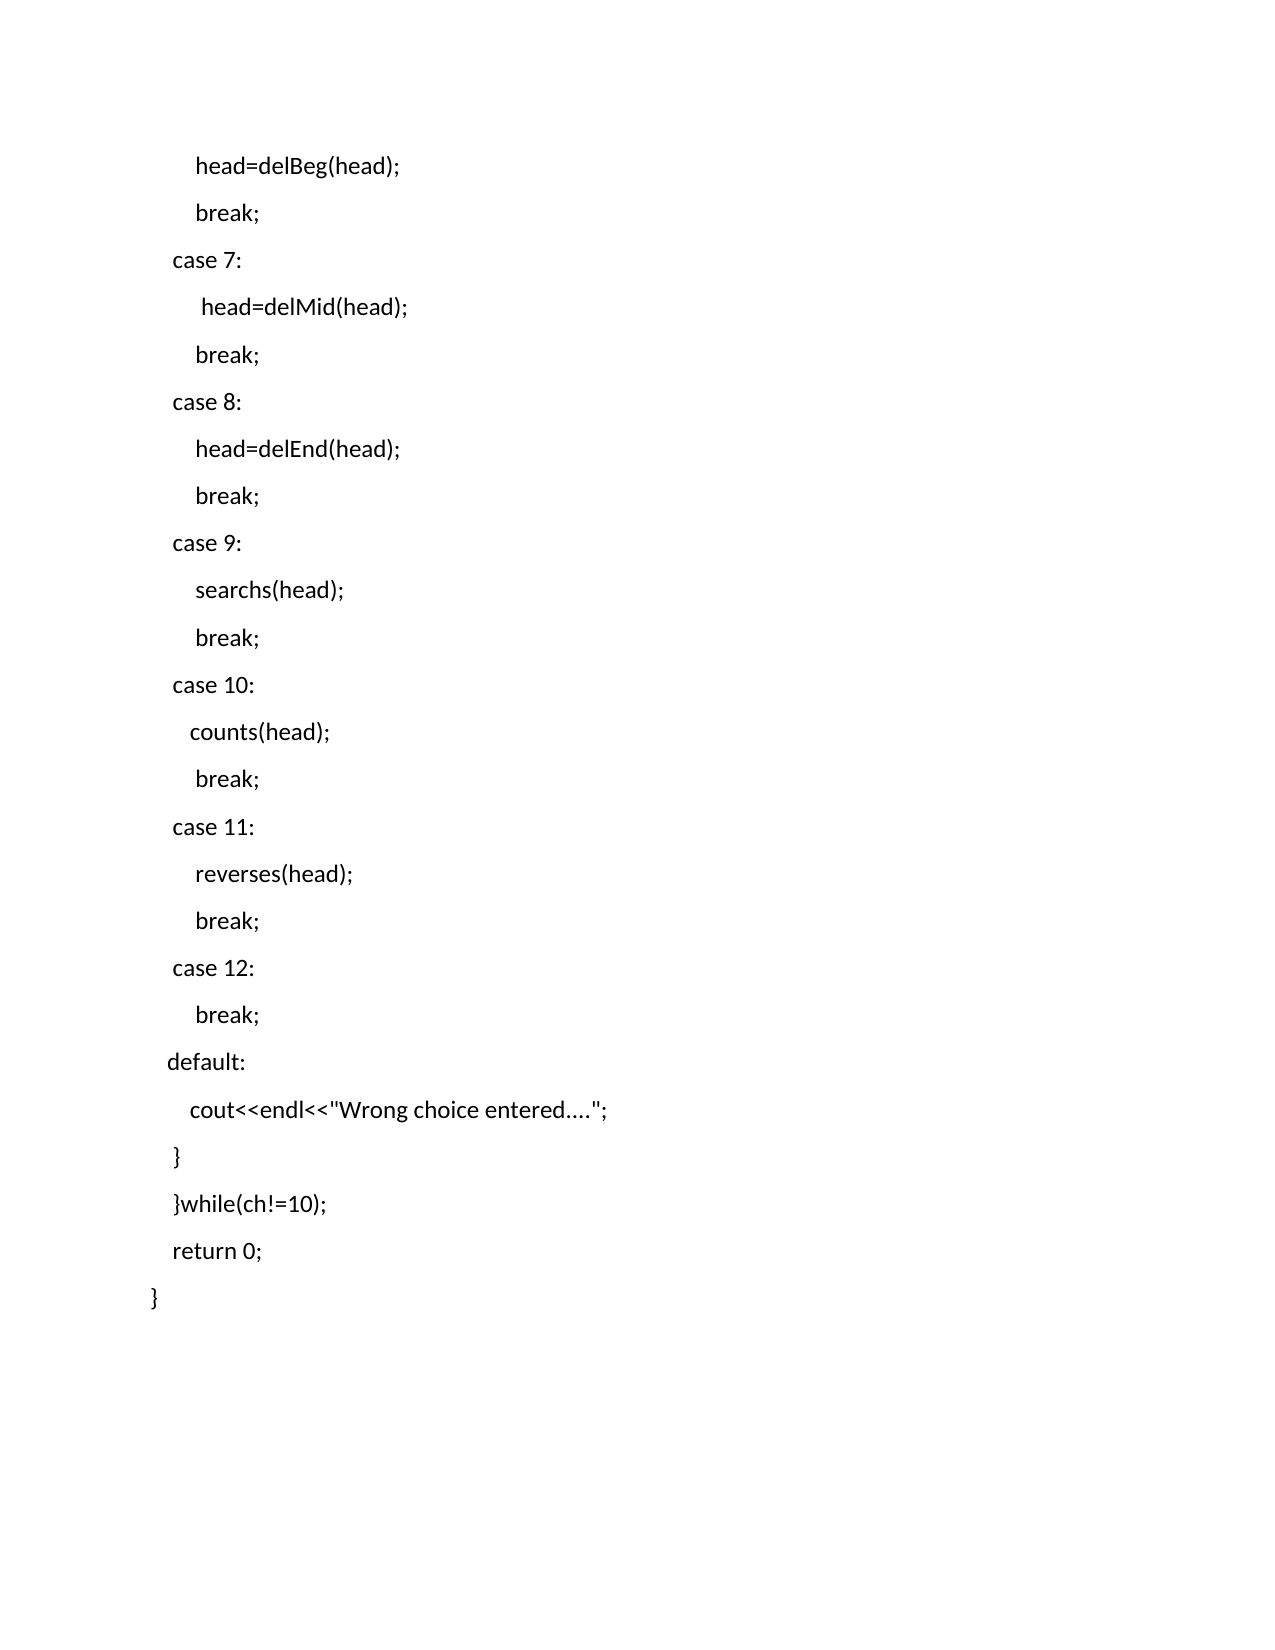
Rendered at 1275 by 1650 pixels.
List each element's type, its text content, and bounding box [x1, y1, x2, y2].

text case 8: [150, 386, 1125, 416]
text return 0; [150, 1235, 1125, 1266]
text head=delMid(head); [150, 292, 1125, 322]
text break; [150, 763, 1125, 794]
text case 11: [150, 811, 1125, 841]
text break; [150, 339, 1125, 369]
text default: [150, 1047, 1125, 1077]
text searchs(head); [150, 575, 1125, 605]
text head=delBeg(head); [150, 150, 1125, 181]
text head=delEnd(head); [150, 433, 1125, 464]
text break; [150, 480, 1125, 511]
text break; [150, 197, 1125, 228]
text }while(ch!=10); [150, 1188, 1125, 1219]
text case 12: [150, 952, 1125, 983]
text case 9: [150, 527, 1125, 558]
text counts(head); [150, 716, 1125, 747]
text } [150, 1282, 1125, 1313]
text case 7: [150, 244, 1125, 275]
text reverses(head); [150, 858, 1125, 888]
text cout<<endl<<"Wrong choice entered...."; [150, 1094, 1125, 1124]
text break; [150, 999, 1125, 1030]
text case 10: [150, 669, 1125, 699]
text break; [150, 905, 1125, 936]
text break; [150, 622, 1125, 652]
text } [150, 1141, 1125, 1171]
